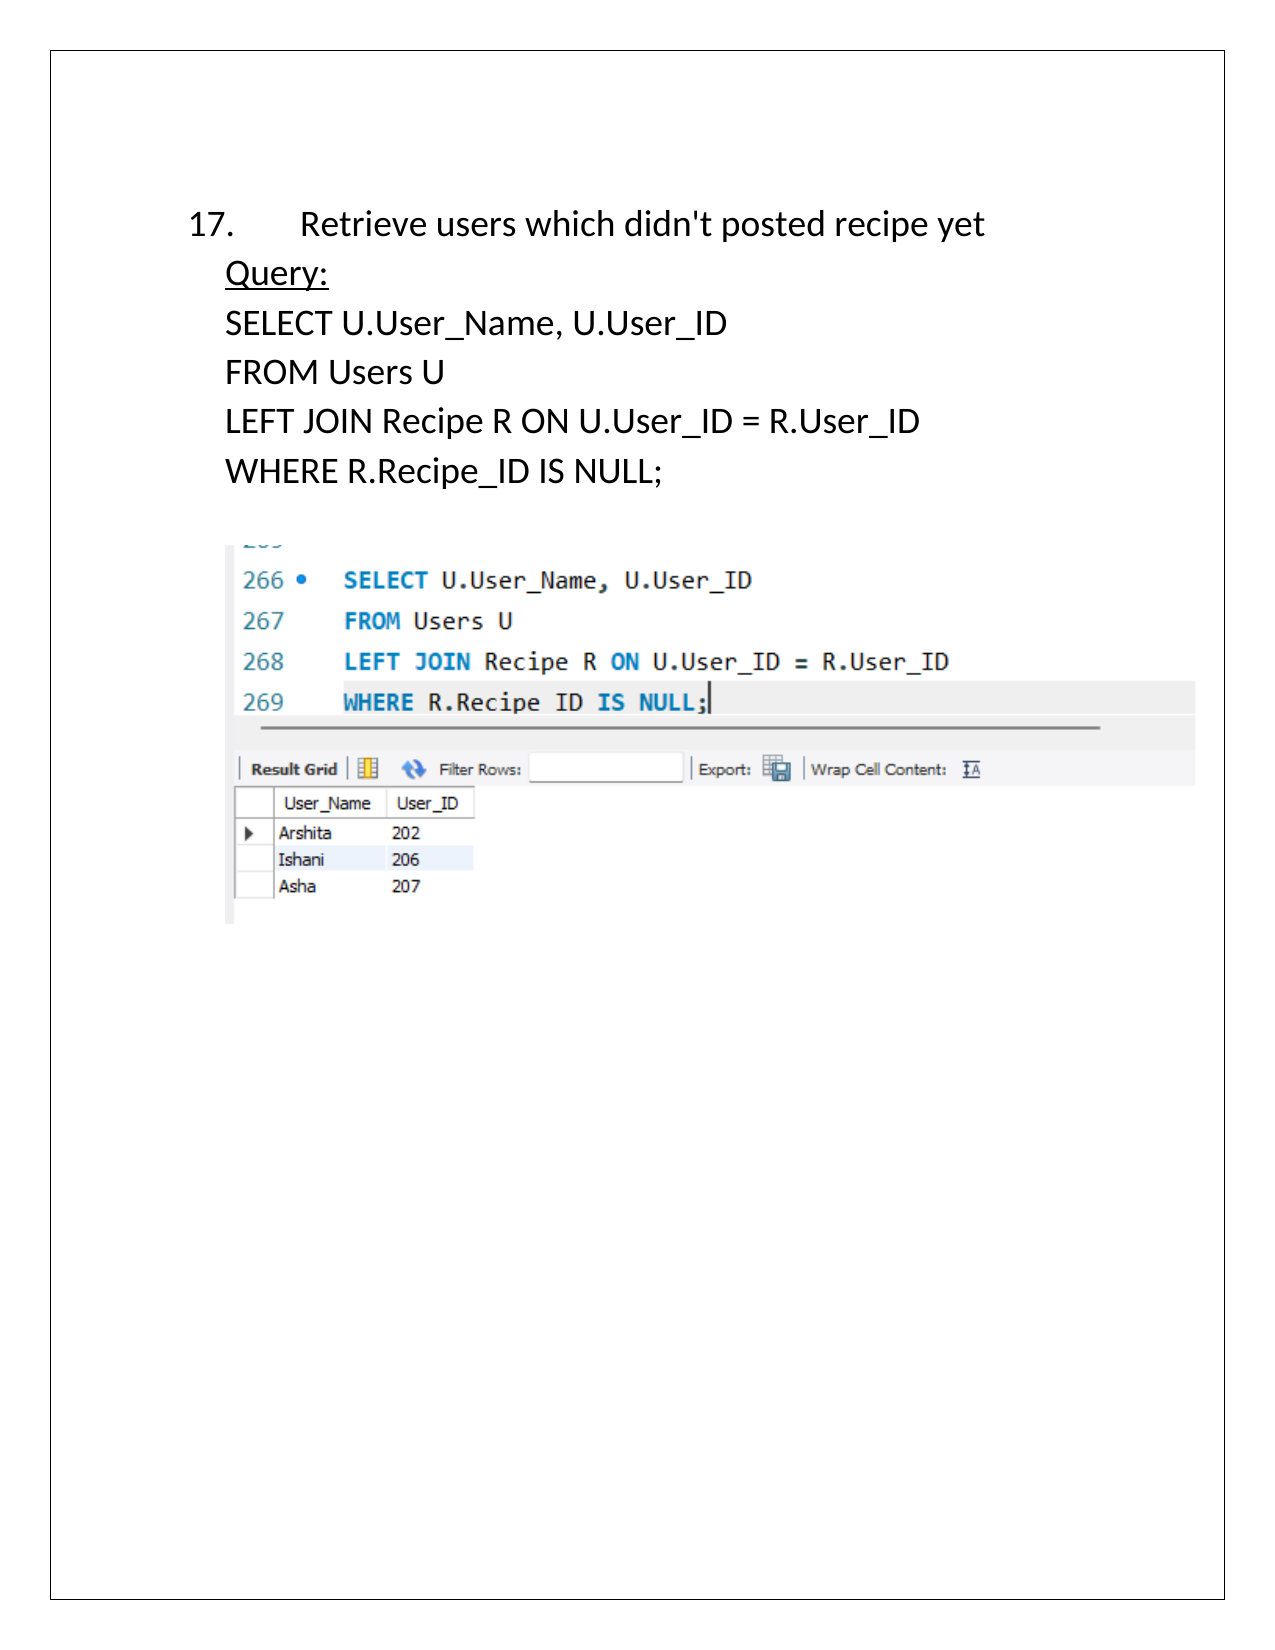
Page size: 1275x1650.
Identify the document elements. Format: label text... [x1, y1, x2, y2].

list FROM Users U [225, 348, 1125, 394]
list Query: [225, 249, 1125, 295]
list WHERE R.Recipe_ID IS NULL; [225, 447, 1125, 493]
list SELECT U.User_Name, U.User_ID [225, 298, 1125, 344]
list Retrieve users which didn't posted recipe yet [187, 199, 1125, 245]
picture [225, 545, 1196, 924]
list LEFT JOIN Recipe R ON U.User_ID = R.User_ID [225, 397, 1125, 443]
